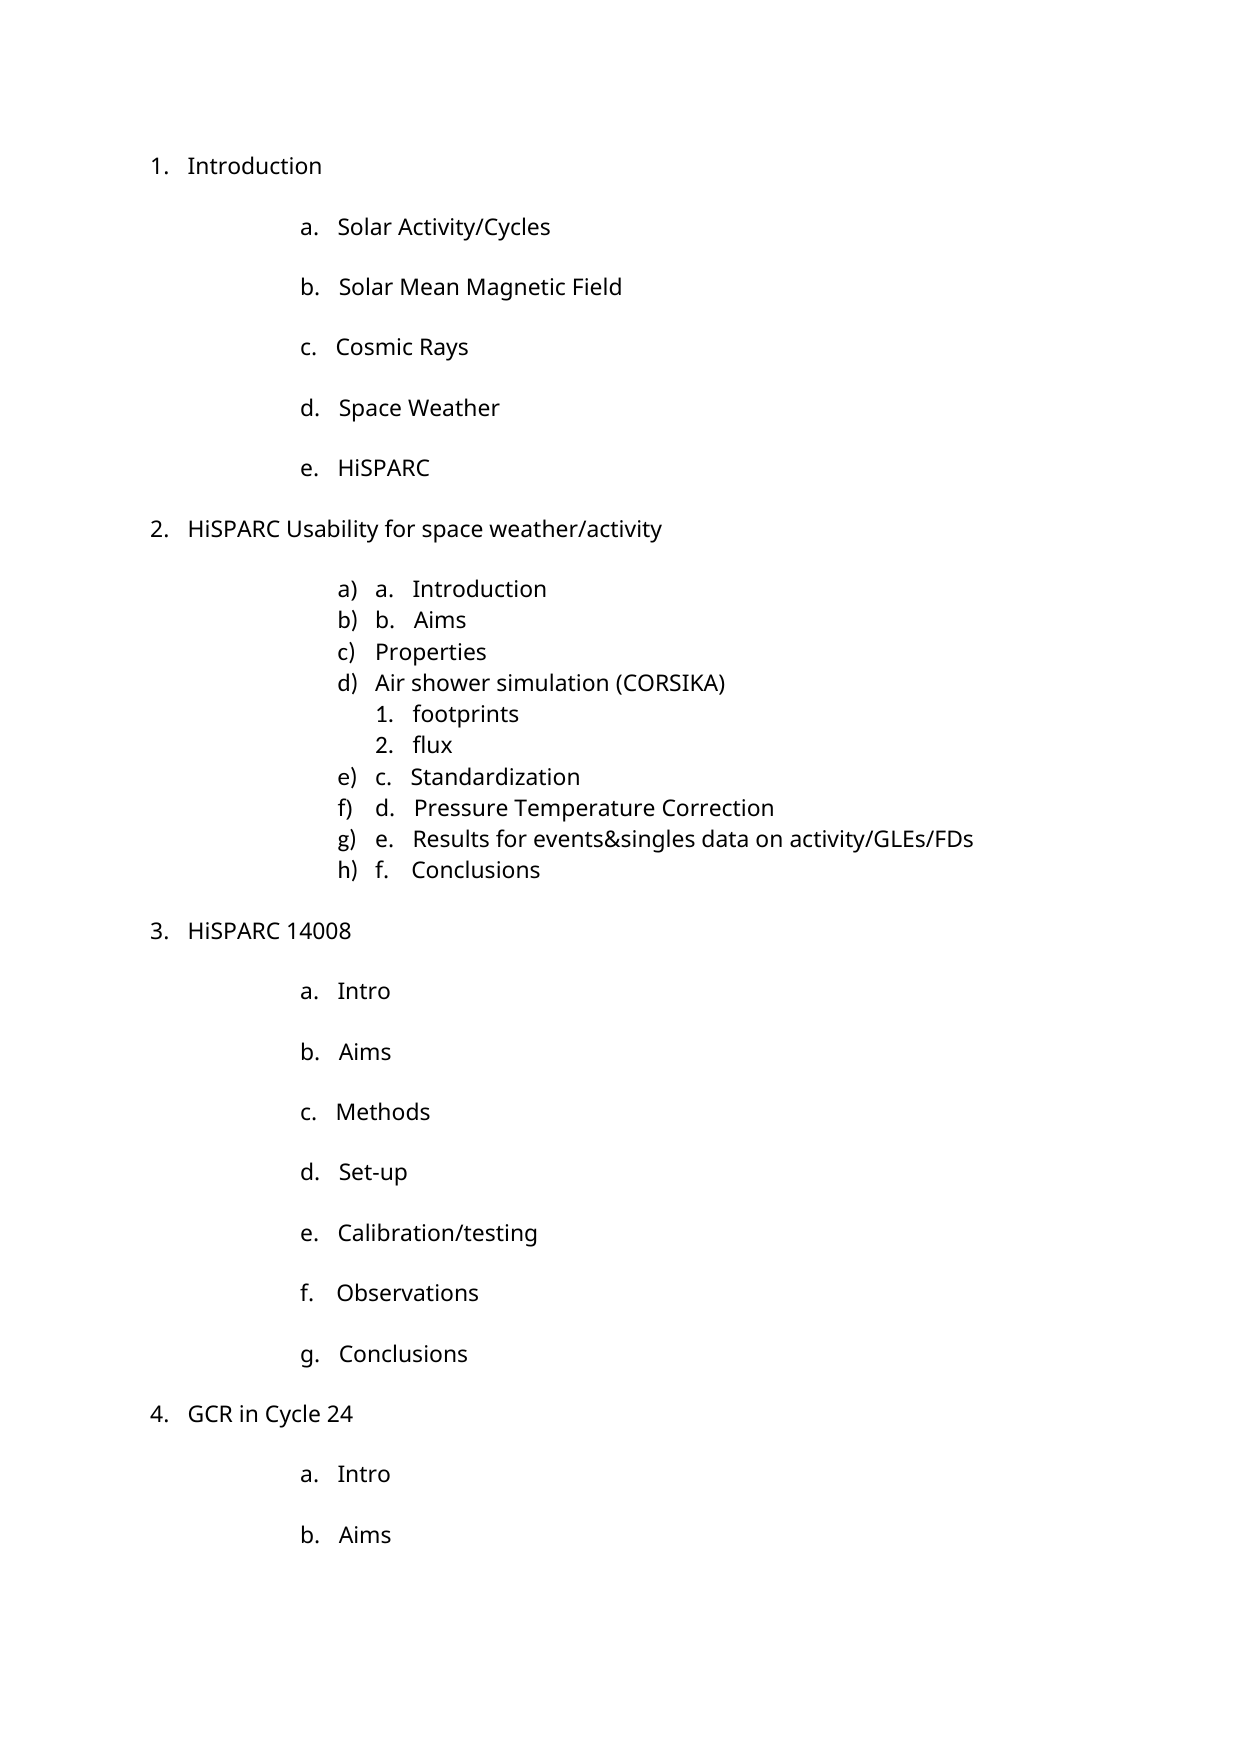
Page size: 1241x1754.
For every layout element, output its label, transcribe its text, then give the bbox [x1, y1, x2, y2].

text b. Aims [300, 1035, 1053, 1067]
text e. HiSPARC [300, 452, 1053, 483]
text e. Calibration/testing [300, 1217, 1053, 1248]
list a. Introduction [337, 573, 1053, 604]
list f. Conclusions [337, 854, 1053, 885]
text f. Observations [300, 1277, 1053, 1308]
list b. Aims [337, 604, 1053, 635]
text c. Cosmic Rays [300, 331, 1053, 362]
text 2. HiSPARC Usability for space weather/activity [150, 512, 1053, 544]
text d. Space Weather [300, 392, 1053, 423]
text 4. GCR in Cycle 24 [150, 1398, 1053, 1429]
list d. Pressure Temperature Correction [337, 792, 1053, 823]
list e. Results for events&singles data on activity/GLEs/FDs [337, 823, 1053, 854]
text c. Methods [300, 1096, 1053, 1127]
text 1. Introduction [150, 150, 1053, 181]
list Air shower simulation (CORSIKA) [337, 667, 1053, 698]
text a. Solar Activity/Cycles [300, 210, 1053, 242]
text 3. HiSPARC 14008 [150, 914, 1053, 946]
list c. Standardization [337, 760, 1053, 792]
text a. Intro [300, 1458, 1053, 1489]
text b. Solar Mean Magnetic Field [300, 271, 1053, 302]
list Properties [337, 635, 1053, 667]
list footprints [375, 698, 1053, 729]
text d. Set-up [300, 1156, 1053, 1187]
text b. Aims [300, 1519, 1053, 1550]
list flux [375, 729, 1053, 760]
text a. Intro [300, 975, 1053, 1006]
text g. Conclusions [300, 1337, 1053, 1369]
